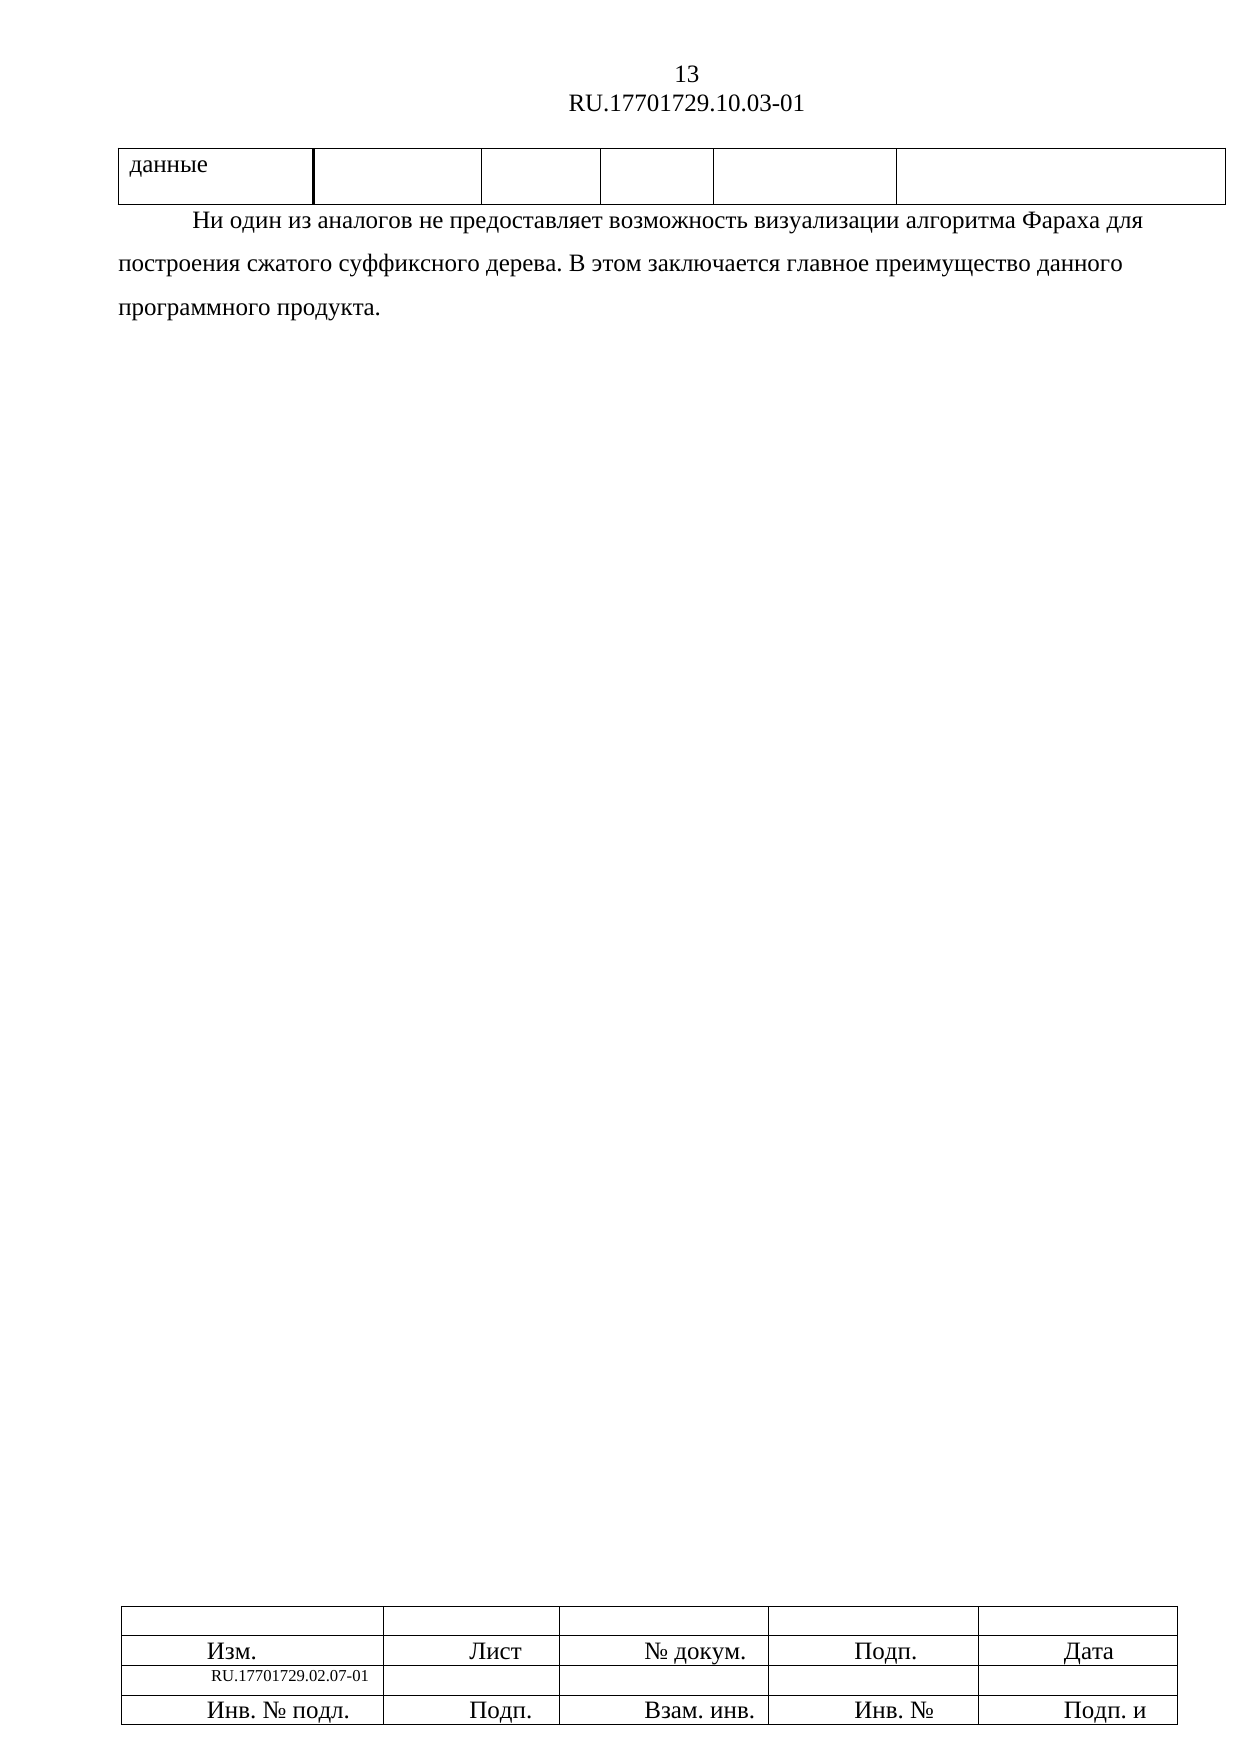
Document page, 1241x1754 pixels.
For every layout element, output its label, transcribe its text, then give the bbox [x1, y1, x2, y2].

table_cell + [482, 149, 600, 204]
table_cell + [315, 149, 481, 204]
table_cell + [601, 149, 713, 204]
table_cell + [714, 149, 896, 204]
table_cell Возможность задать входные данные [119, 149, 312, 204]
table_cell + [897, 149, 1225, 204]
text Ни один из аналогов не предоставляет возможность визуализации алгоритма Фараха для построения сжатого суффиксного дерева. В этом заключается главное преимущество данного программного продукта. [118, 205, 1181, 320]
